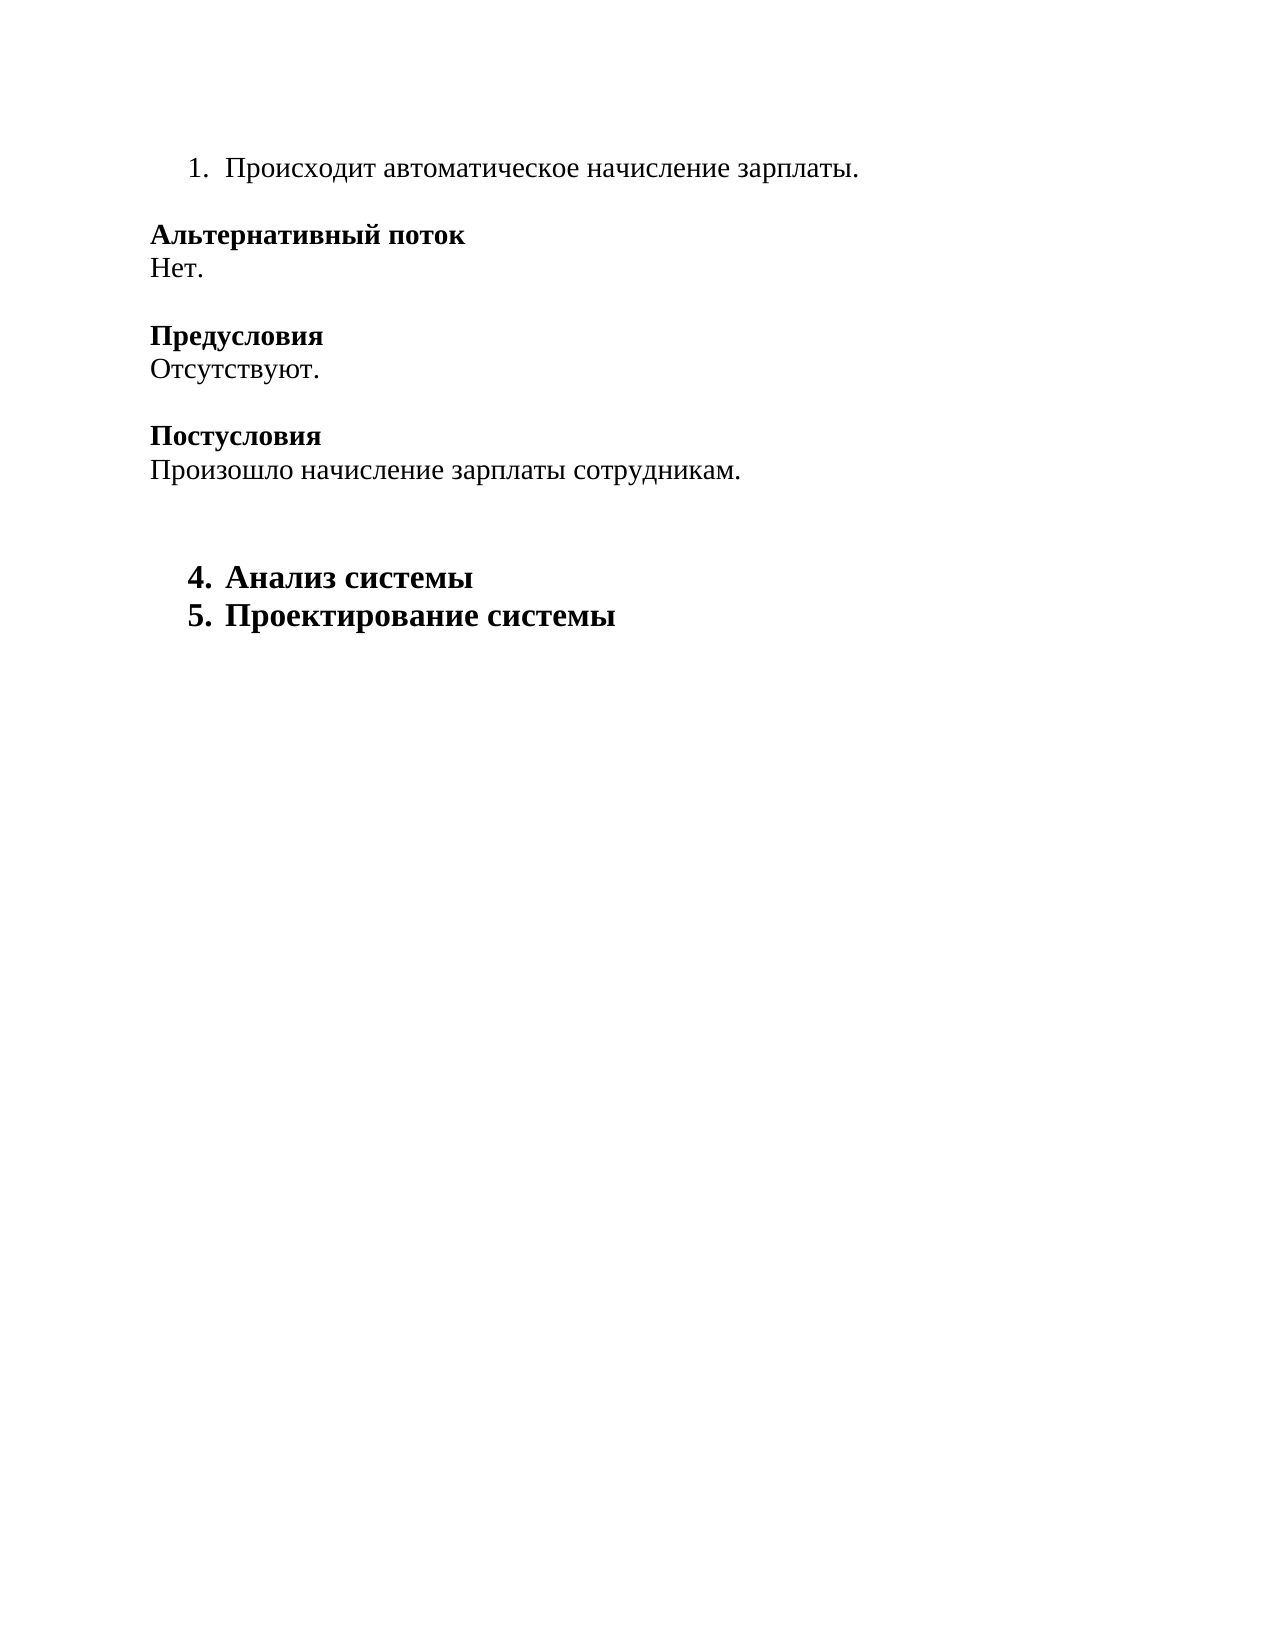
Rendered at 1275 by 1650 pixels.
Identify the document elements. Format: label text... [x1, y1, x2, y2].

list Происходит автоматическое начисление зарплаты. [187, 150, 1125, 183]
text Предусловия [150, 318, 1125, 351]
text Произошло начисление зарплаты сотрудникам. [150, 452, 1125, 485]
list Проектирование системы [187, 596, 1125, 634]
text Постусловия [150, 418, 1125, 452]
text Нет. [150, 251, 1125, 284]
list Анализ системы [187, 557, 1125, 596]
text Альтернативный поток [150, 217, 1125, 251]
text Отсутствуют. [150, 351, 1125, 385]
